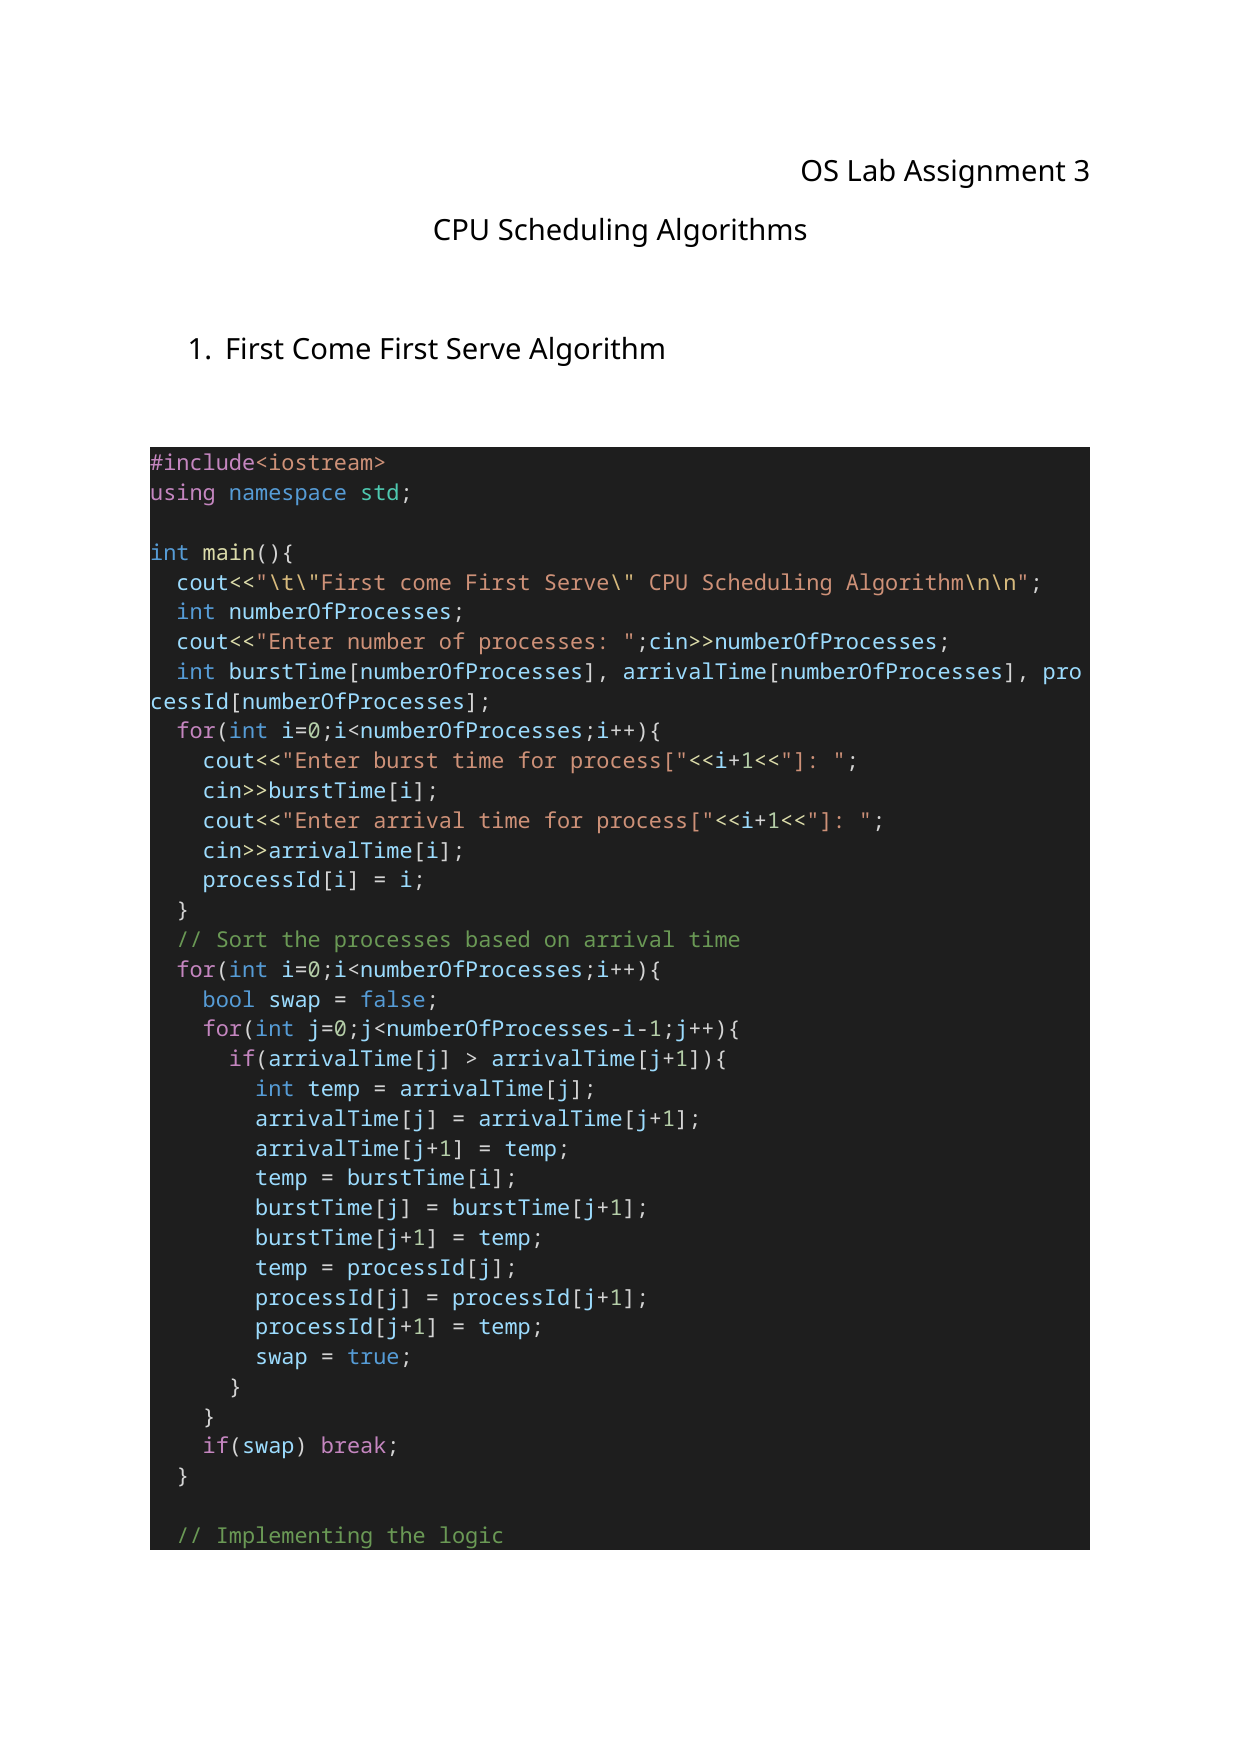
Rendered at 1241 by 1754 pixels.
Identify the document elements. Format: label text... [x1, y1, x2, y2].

text cout<<"Enter number of processes: ";cin>>numberOfProcesses; [150, 626, 1090, 656]
text int burstTime[numberOfProcesses], arrivalTime[numberOfProcesses], processId[numberOfProcesses]; [150, 656, 1090, 716]
text processId[j] = processId[j+1]; [150, 1282, 1090, 1311]
text using namespace std; [150, 477, 1090, 507]
text temp = processId[j]; [150, 1252, 1090, 1282]
text cout<<"Enter burst time for process["<<i+1<<"]: "; [150, 745, 1090, 775]
text if(arrivalTime[j] > arrivalTime[j+1]){ [150, 1043, 1090, 1073]
text burstTime[j] = burstTime[j+1]; [150, 1192, 1090, 1222]
text arrivalTime[j] = arrivalTime[j+1]; [150, 1103, 1090, 1133]
text bool swap = false; [150, 984, 1090, 1013]
text } [150, 894, 1090, 924]
text cout<<"Enter arrival time for process["<<i+1<<"]: "; [150, 805, 1090, 835]
list First Come First Serve Algorithm [187, 328, 1090, 368]
text swap = true; [150, 1341, 1090, 1371]
text arrivalTime[j+1] = temp; [150, 1133, 1090, 1162]
text } [150, 1371, 1090, 1401]
text int numberOfProcesses; [150, 596, 1090, 626]
text cout<<"\t\"First come First Serve\" CPU Scheduling Algorithm\n\n"; [150, 567, 1090, 596]
text OS Lab Assignment 3 [150, 150, 1090, 190]
text burstTime[j+1] = temp; [150, 1222, 1090, 1252]
text processId[j+1] = temp; [150, 1311, 1090, 1341]
text for(int j=0;j<numberOfProcesses-i-1;j++){ [150, 1013, 1090, 1043]
text for(int i=0;i<numberOfProcesses;i++){ [150, 954, 1090, 984]
text // Implementing the logic [150, 1520, 1090, 1550]
text cin>>arrivalTime[i]; [150, 835, 1090, 864]
text int main(){ [150, 537, 1090, 567]
text } [150, 1460, 1090, 1490]
text if(swap) break; [150, 1431, 1090, 1460]
text int temp = arrivalTime[j]; [150, 1073, 1090, 1103]
text CPU Scheduling Algorithms [150, 209, 1090, 249]
text // Sort the processes based on arrival time [150, 924, 1090, 954]
text } [150, 1401, 1090, 1431]
text temp = burstTime[i]; [150, 1162, 1090, 1192]
text #include<iostream> [150, 447, 1090, 477]
text cin>>burstTime[i]; [150, 775, 1090, 805]
text processId[i] = i; [150, 864, 1090, 894]
text for(int i=0;i<numberOfProcesses;i++){ [150, 716, 1090, 745]
